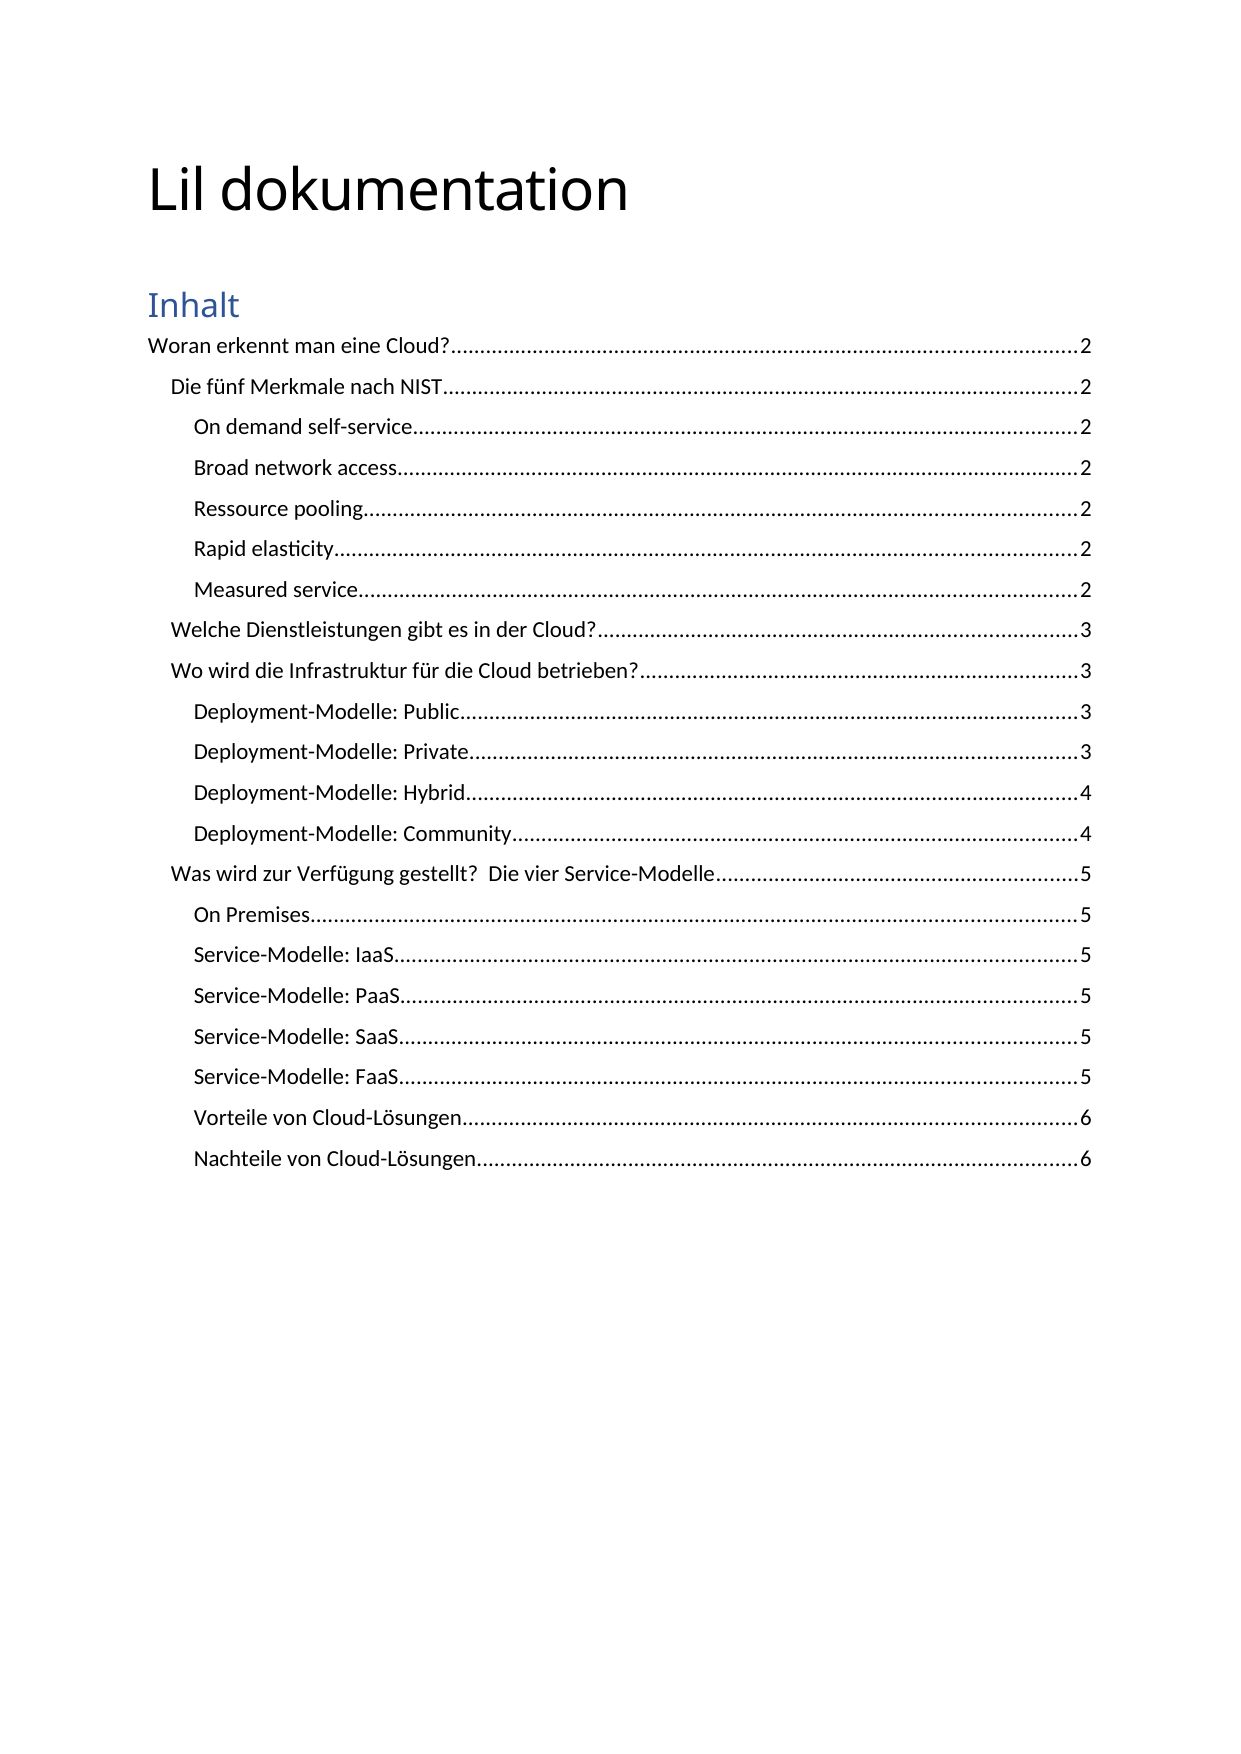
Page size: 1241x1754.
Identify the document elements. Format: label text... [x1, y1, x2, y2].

title Lil dokumentation [148, 148, 1093, 227]
